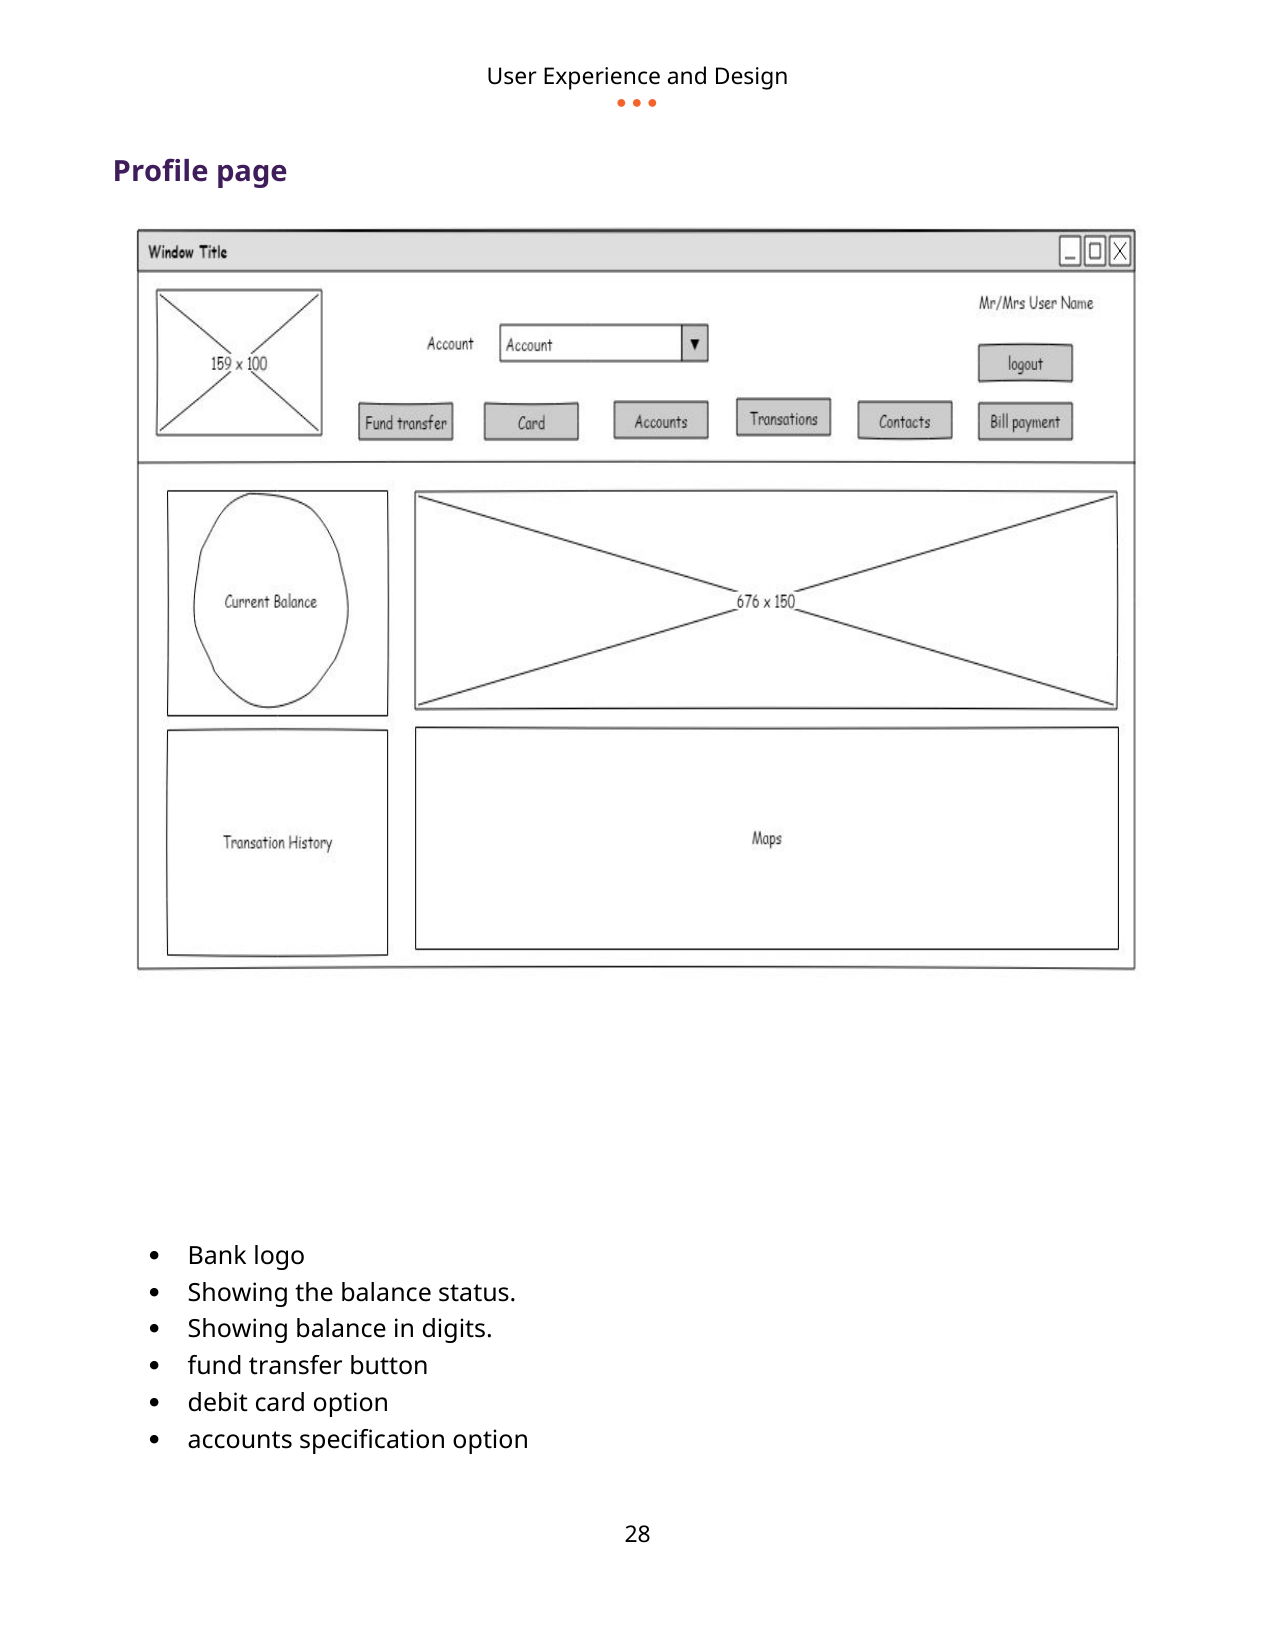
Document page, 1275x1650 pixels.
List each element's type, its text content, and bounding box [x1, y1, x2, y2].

list accounts specification option [150, 1421, 1162, 1456]
picture [112, 225, 1147, 985]
list Showing the balance status. [150, 1274, 1162, 1308]
list Showing balance in digits. [150, 1311, 1162, 1345]
subtitle Profile page [112, 150, 1162, 190]
list debit card option [150, 1385, 1162, 1419]
list fund transfer button [150, 1348, 1162, 1382]
list Bank logo [150, 1238, 1162, 1272]
